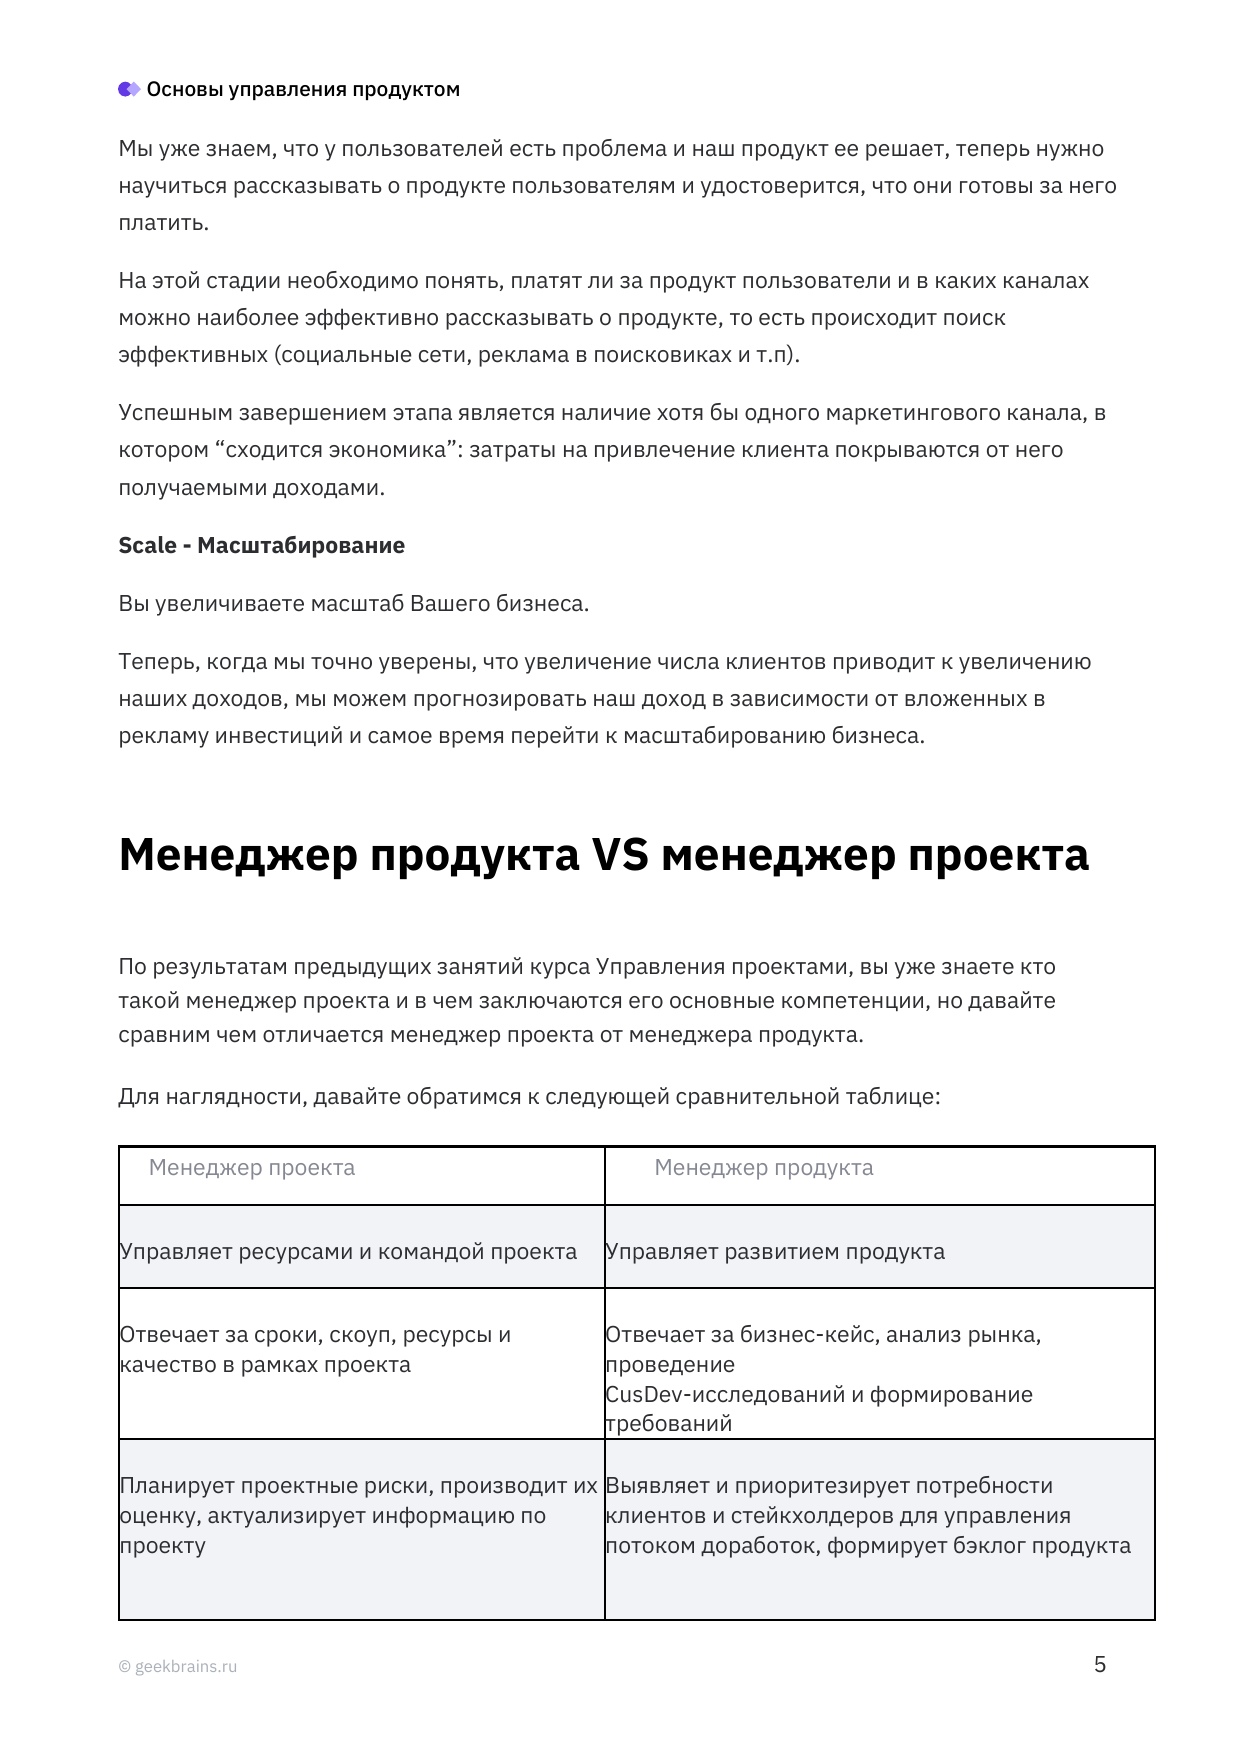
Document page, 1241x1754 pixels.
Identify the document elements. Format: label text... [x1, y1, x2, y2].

text Теперь, когда мы точно уверены, что увеличение числа клиентов приводит к увеличению наших доходов, мы можем прогнозировать наш доход в зависимости от вложенных в рекламу инвестиций и самое время перейти к масштабированию бизнеса. [118, 646, 1122, 750]
text На этой стадии необходимо понять, платят ли за продукт пользователи и в каких каналах можно наиболее эффективно рассказывать о продукте, то есть происходит поиск эффективных (социальные сети, реклама в поисковиках и т.п). [118, 265, 1122, 369]
text Для наглядности, давайте обратимся к следующей сравнительной таблице: [118, 1081, 1122, 1111]
table_cell Отвечает за бизнес-кейс, анализ рынка, проведение CusDev-исследований и формирование требований [606, 1289, 1154, 1438]
table_cell Управляет ресурсами и командой проекта [120, 1206, 604, 1287]
table_cell Отвечает за сроки, скоуп, ресурсы и качество в рамках проекта [120, 1289, 604, 1438]
text Вы увеличиваете масштаб Вашего бизнеса. [118, 588, 1122, 617]
table_cell Планирует проектные риски, производит их оценку, актуализирует информацию по проекту [120, 1440, 604, 1619]
table_cell Управляет развитием продукта [606, 1206, 1154, 1287]
table_cell Выявляет и приоритезирует потребности клиентов и стейкхолдеров для управления потоком доработок, формирует бэклог продукта [606, 1440, 1154, 1619]
subtitle Менеджер продукта VS менеджер проекта [118, 824, 1122, 883]
text По результатам предыдущих занятий курса Управления проектами, вы уже знаете кто такой менеджер проекта и в чем заключаются его основные компетенции, но давайте сравним чем отличается менеджер проекта от менеджера продукта. [118, 951, 1122, 1049]
text Мы уже знаем, что у пользователей есть проблема и наш продукт ее решает, теперь нужно научиться рассказывать о продукте пользователям и удостоверится, что они готовы за него платить. [118, 132, 1122, 237]
subtitle Scale - Масштабирование [118, 529, 1122, 559]
table_header Менеджер продукта [606, 1148, 1154, 1204]
table_header Менеджер проекта [120, 1148, 604, 1204]
text Успешным завершением этапа является наличие хотя бы одного маркетингового канала, в котором “сходится экономика”: затраты на привлечение клиента покрываются от него получаемыми доходами. [118, 397, 1122, 501]
